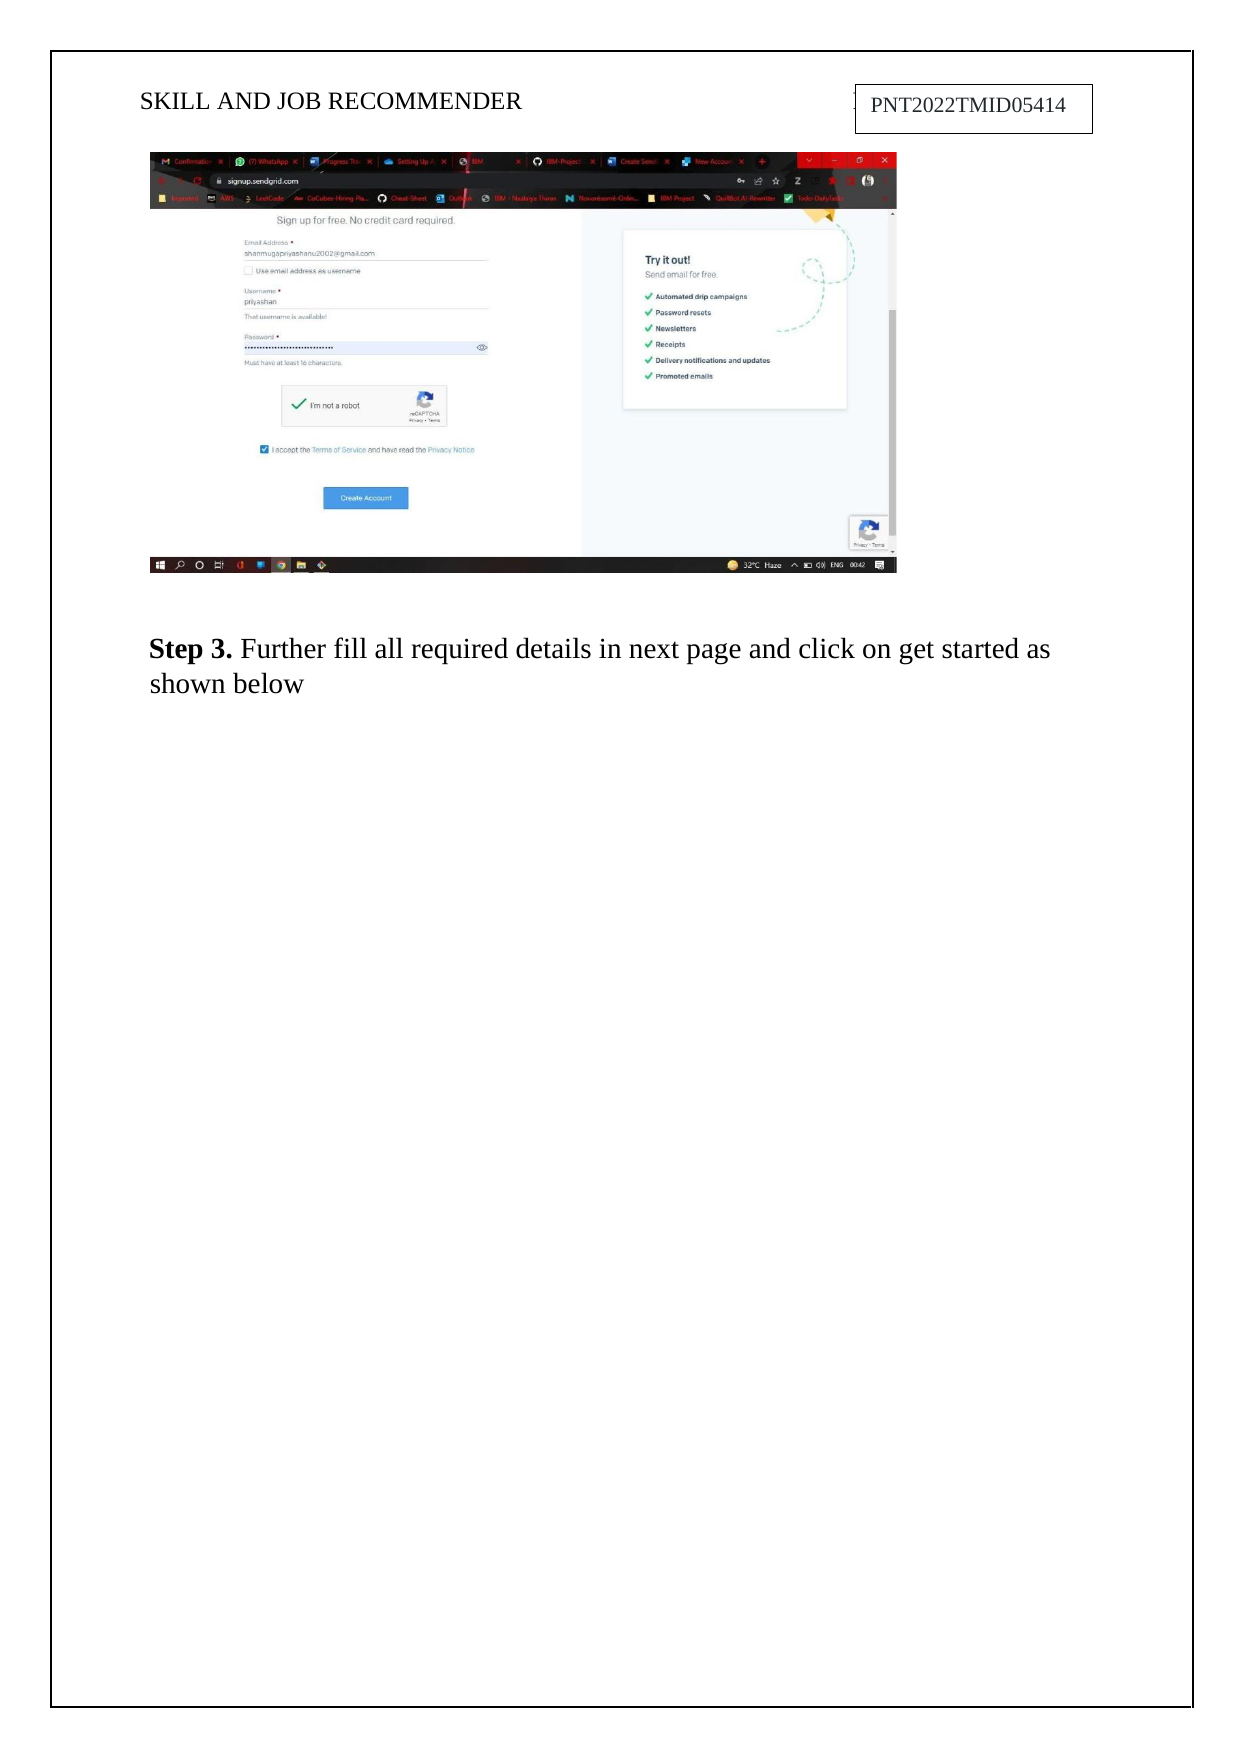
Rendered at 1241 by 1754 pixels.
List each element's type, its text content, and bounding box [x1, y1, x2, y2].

picture [150, 152, 897, 573]
text Step 3. Further fill all required details in next page and click on get started as shown below [148, 632, 1082, 700]
